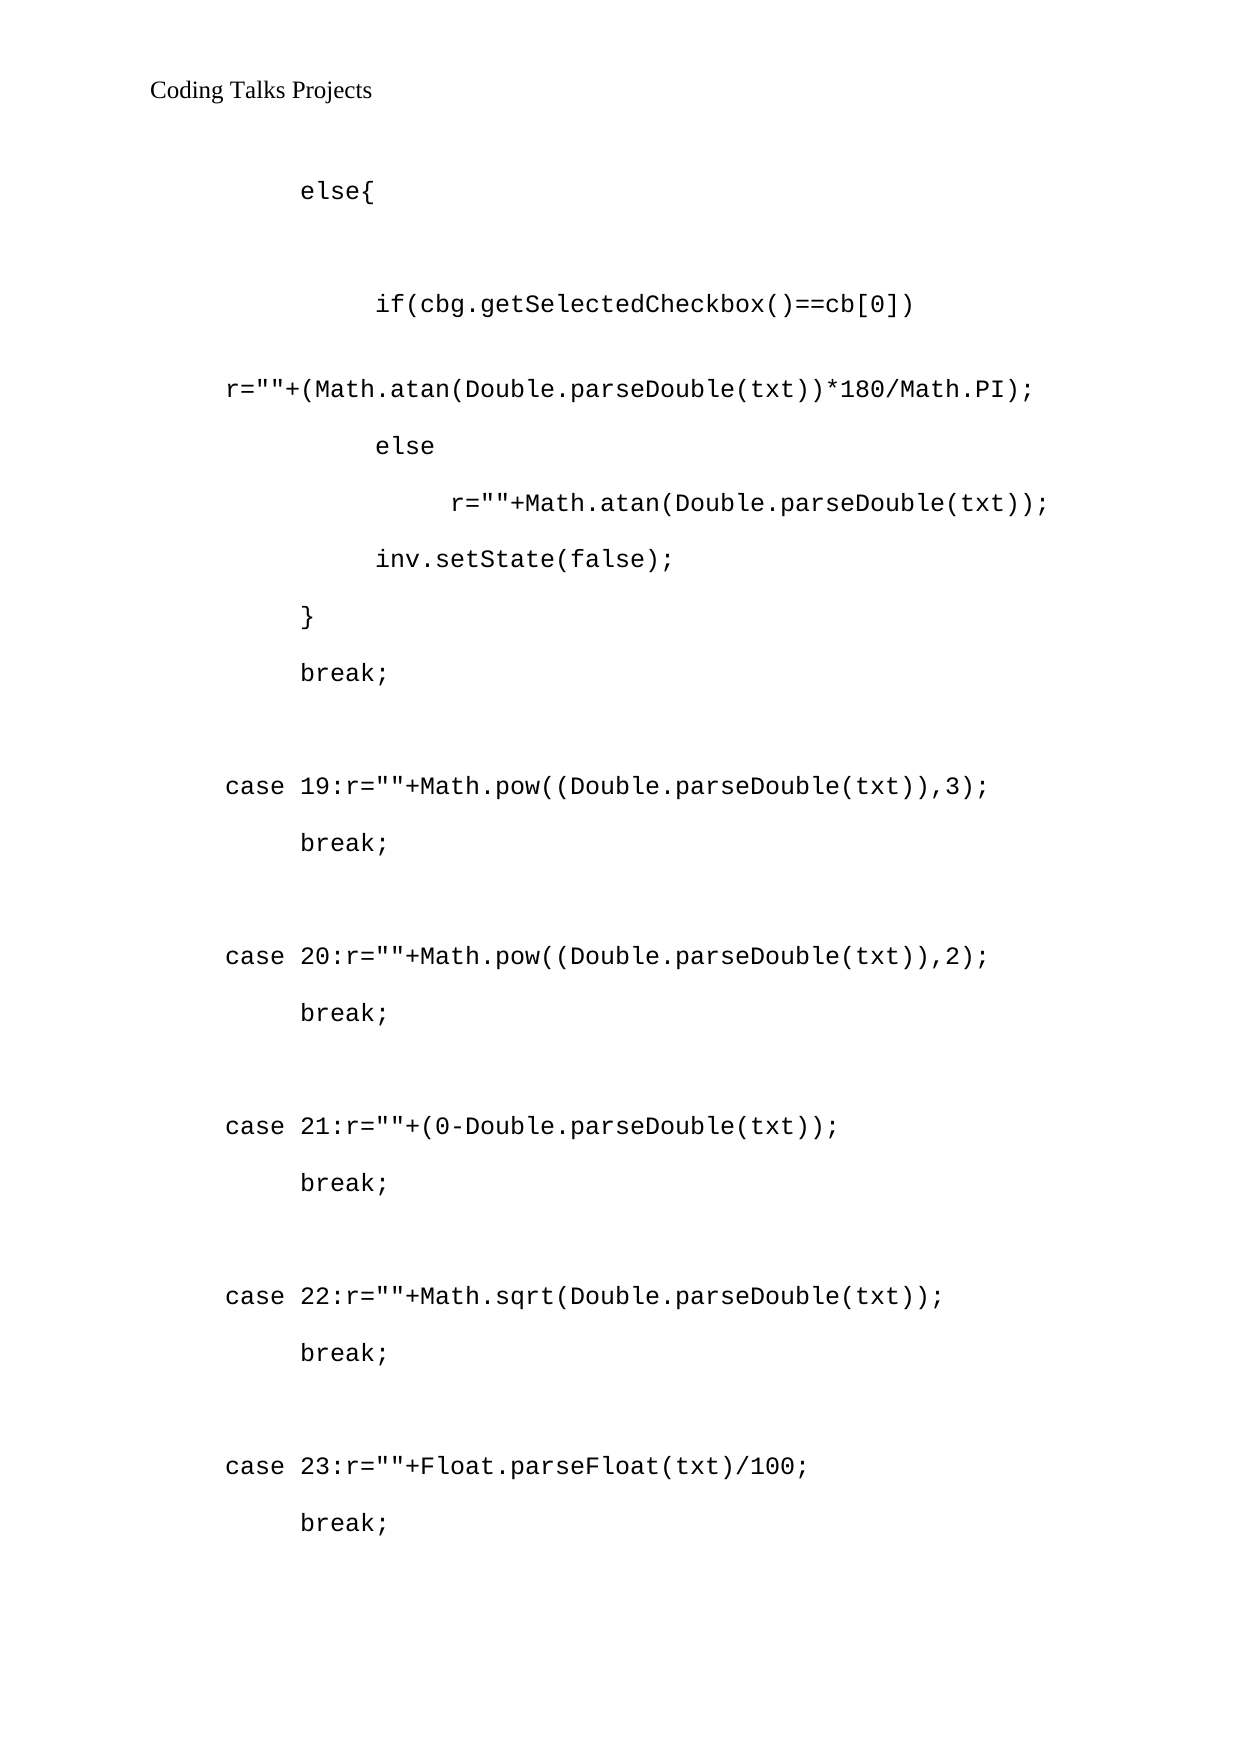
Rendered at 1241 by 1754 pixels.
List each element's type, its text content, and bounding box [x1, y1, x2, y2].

text break; [150, 830, 1090, 859]
text if(cbg.getSelectedCheckbox()==cb[0]) [150, 292, 1090, 320]
text case 23:r=""+Float.parseFloat(txt)/100; [150, 1454, 1090, 1482]
text case 22:r=""+Math.sqrt(Double.parseDouble(txt)); [150, 1284, 1090, 1312]
text case 20:r=""+Math.pow((Double.parseDouble(txt)),2); [150, 944, 1090, 972]
text r=""+(Math.atan(Double.parseDouble(txt))*180/Math.PI); [150, 377, 1090, 405]
text else{ [150, 178, 1090, 207]
text break; [150, 660, 1090, 689]
text break; [150, 1000, 1090, 1029]
text else [150, 434, 1090, 462]
text case 19:r=""+Math.pow((Double.parseDouble(txt)),3); [150, 774, 1090, 802]
text } [150, 604, 1090, 632]
text break; [150, 1340, 1090, 1369]
text case 21:r=""+(0-Double.parseDouble(txt)); [150, 1114, 1090, 1142]
text break; [150, 1510, 1090, 1539]
text break; [150, 1170, 1090, 1199]
text inv.setState(false); [150, 547, 1090, 575]
text r=""+Math.atan(Double.parseDouble(txt)); [150, 490, 1090, 519]
